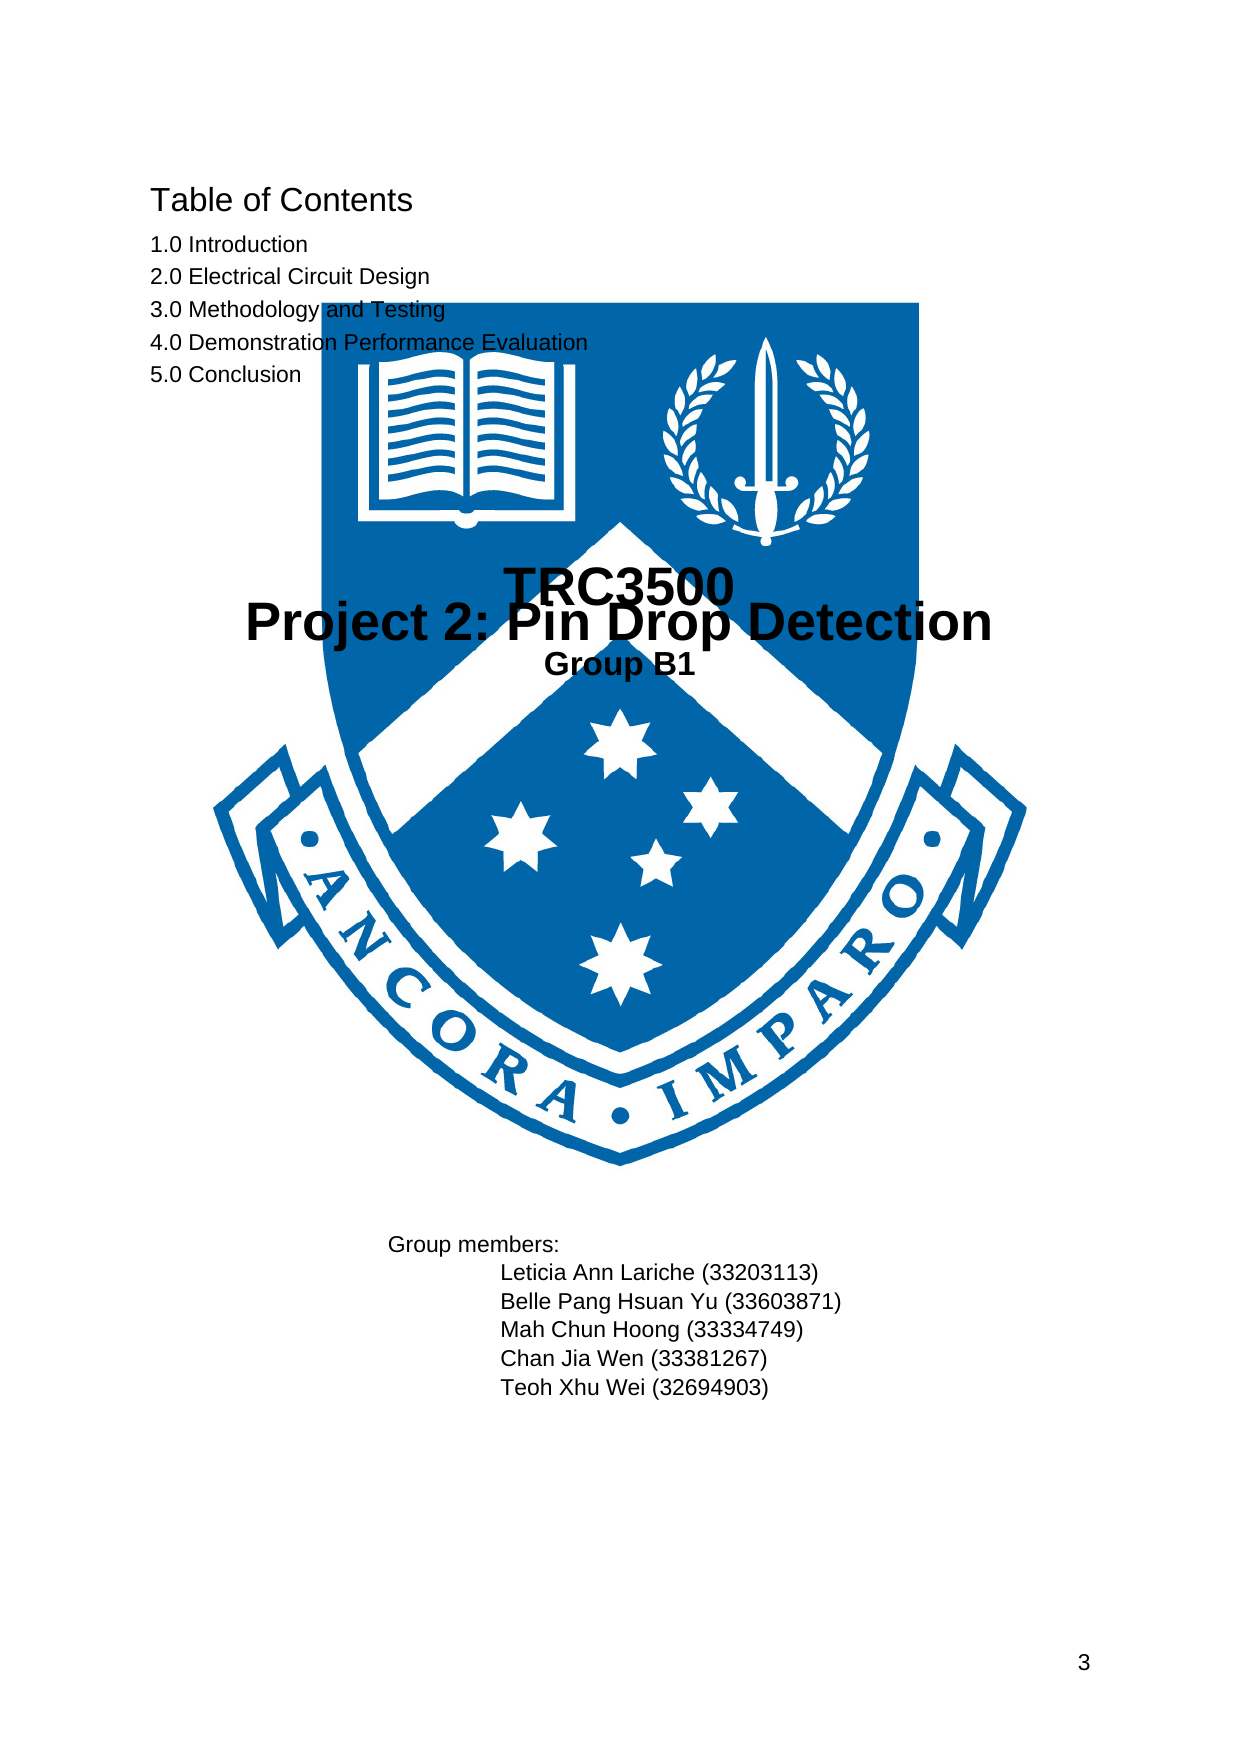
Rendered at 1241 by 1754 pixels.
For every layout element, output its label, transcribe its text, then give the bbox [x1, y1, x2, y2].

text Table of Contents [150, 180, 1090, 219]
picture [81, 168, 1158, 1224]
